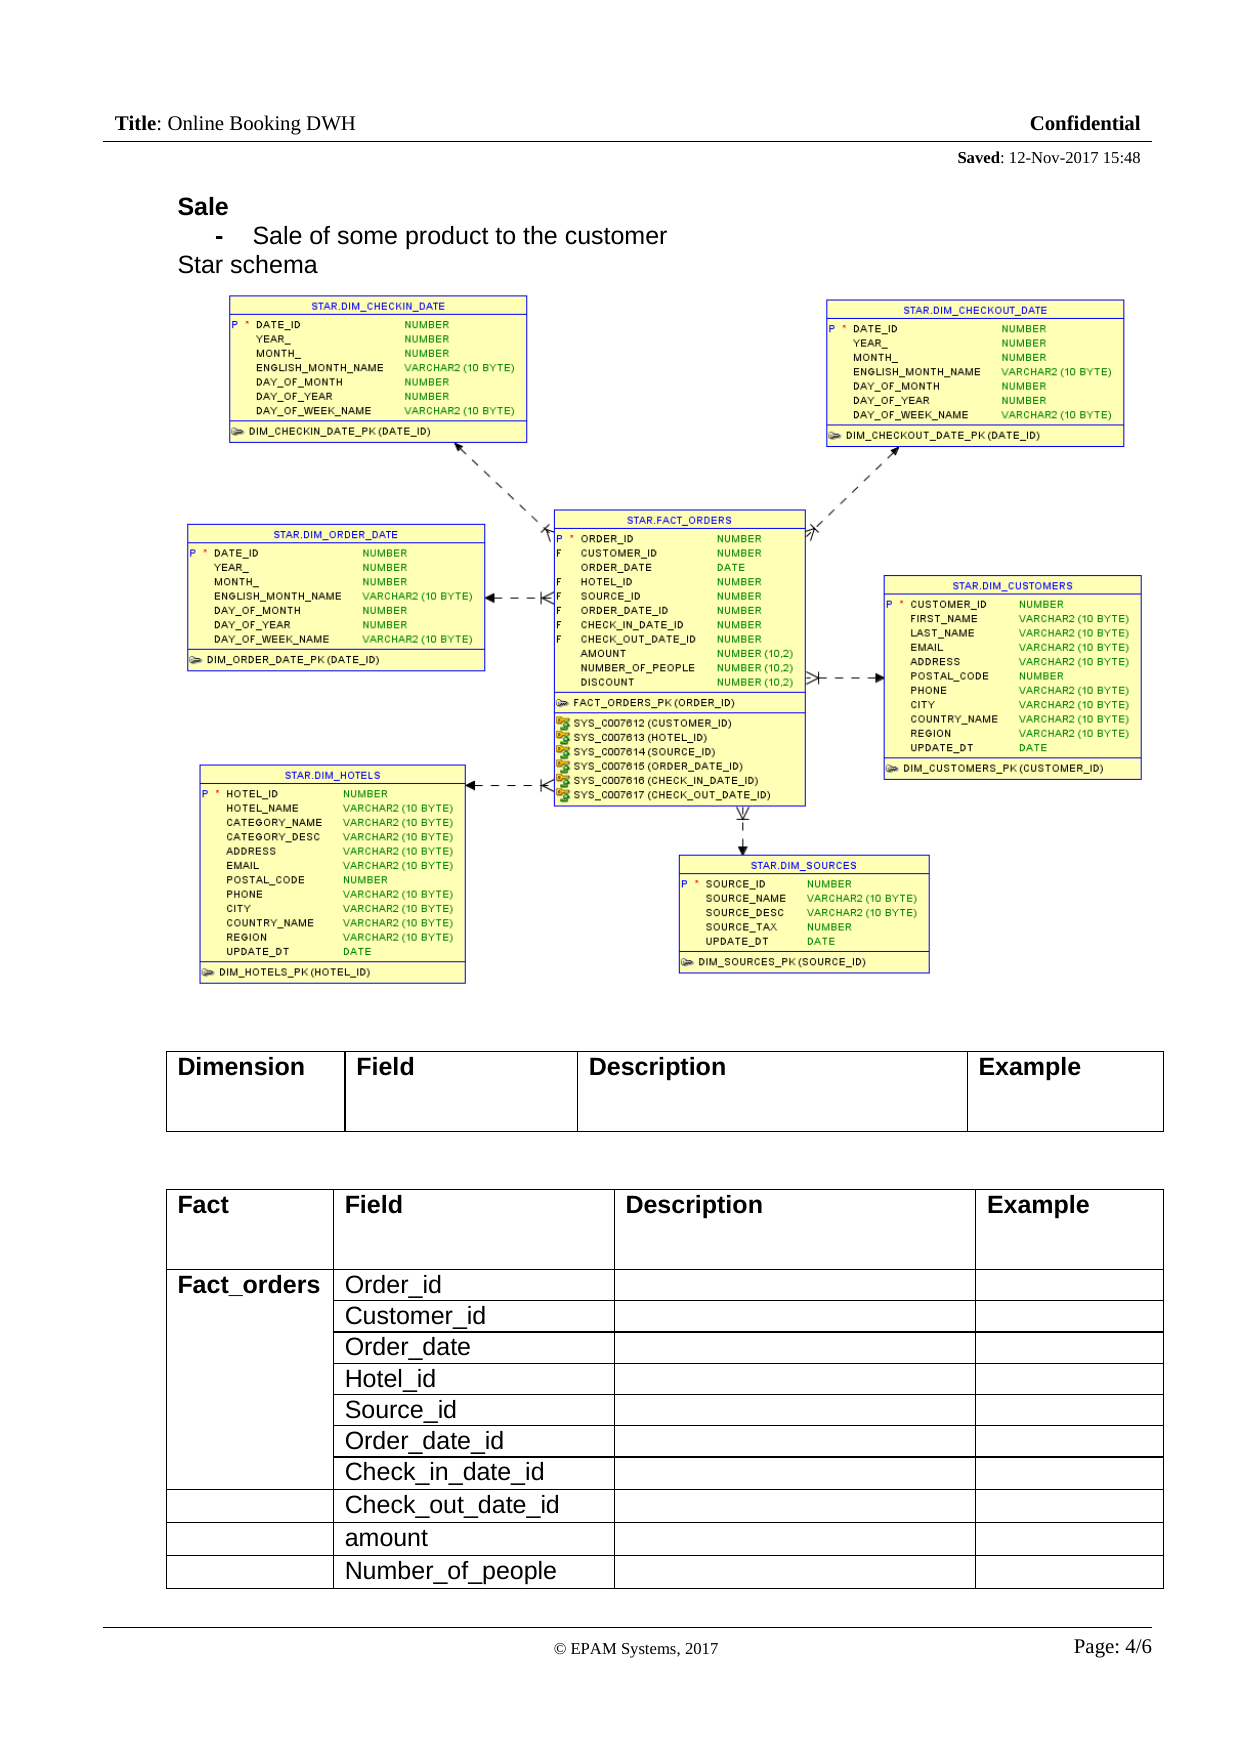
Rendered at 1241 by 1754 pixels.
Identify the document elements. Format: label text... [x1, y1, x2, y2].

table_cell [976, 1458, 1163, 1489]
table_header Example [976, 1190, 1163, 1269]
table_cell [615, 1490, 975, 1522]
subtitle Sale of some product to the customer [215, 221, 1152, 250]
table_cell Fact_orders [167, 1270, 333, 1489]
table_cell [976, 1301, 1163, 1331]
table_cell [615, 1523, 975, 1555]
table_header Field [346, 1052, 577, 1131]
table_header Description [578, 1052, 967, 1131]
table_cell [976, 1395, 1163, 1425]
subtitle Star schema [177, 250, 1152, 278]
table_cell [976, 1426, 1163, 1456]
table_cell Hotel_id [334, 1364, 614, 1394]
picture [177, 278, 1152, 994]
table_cell [167, 1523, 333, 1555]
table_cell [615, 1364, 975, 1394]
table_cell [976, 1364, 1163, 1394]
table_header Description [615, 1190, 975, 1269]
table_cell [167, 1490, 333, 1522]
table_cell Check_out_date_id [334, 1490, 614, 1522]
table_cell [615, 1395, 975, 1425]
table_cell [976, 1490, 1163, 1522]
table_cell [976, 1556, 1163, 1588]
table_header Fact [167, 1190, 333, 1269]
table_cell [615, 1270, 975, 1300]
table_cell [615, 1333, 975, 1363]
table_cell Number_of_people [334, 1556, 614, 1588]
table_header Dimension [167, 1052, 344, 1131]
table_cell [976, 1523, 1163, 1555]
table_header Example [968, 1052, 1163, 1131]
table_cell [615, 1458, 975, 1489]
table_cell Check_in_date_id [334, 1458, 614, 1489]
table_cell [615, 1301, 975, 1331]
table_cell [976, 1270, 1163, 1300]
table_cell [976, 1333, 1163, 1363]
table_cell [615, 1556, 975, 1588]
table_cell amount [334, 1523, 614, 1555]
table_cell Order_date_id [334, 1426, 614, 1456]
table_cell [167, 1556, 333, 1588]
table_cell Order_date [334, 1333, 614, 1363]
table_cell Source_id [334, 1395, 614, 1425]
table_cell Order_id [334, 1270, 614, 1300]
table_cell [615, 1426, 975, 1456]
table_cell Customer_id [334, 1301, 614, 1331]
subtitle Sale [177, 192, 1152, 221]
table_header Field [334, 1190, 614, 1269]
